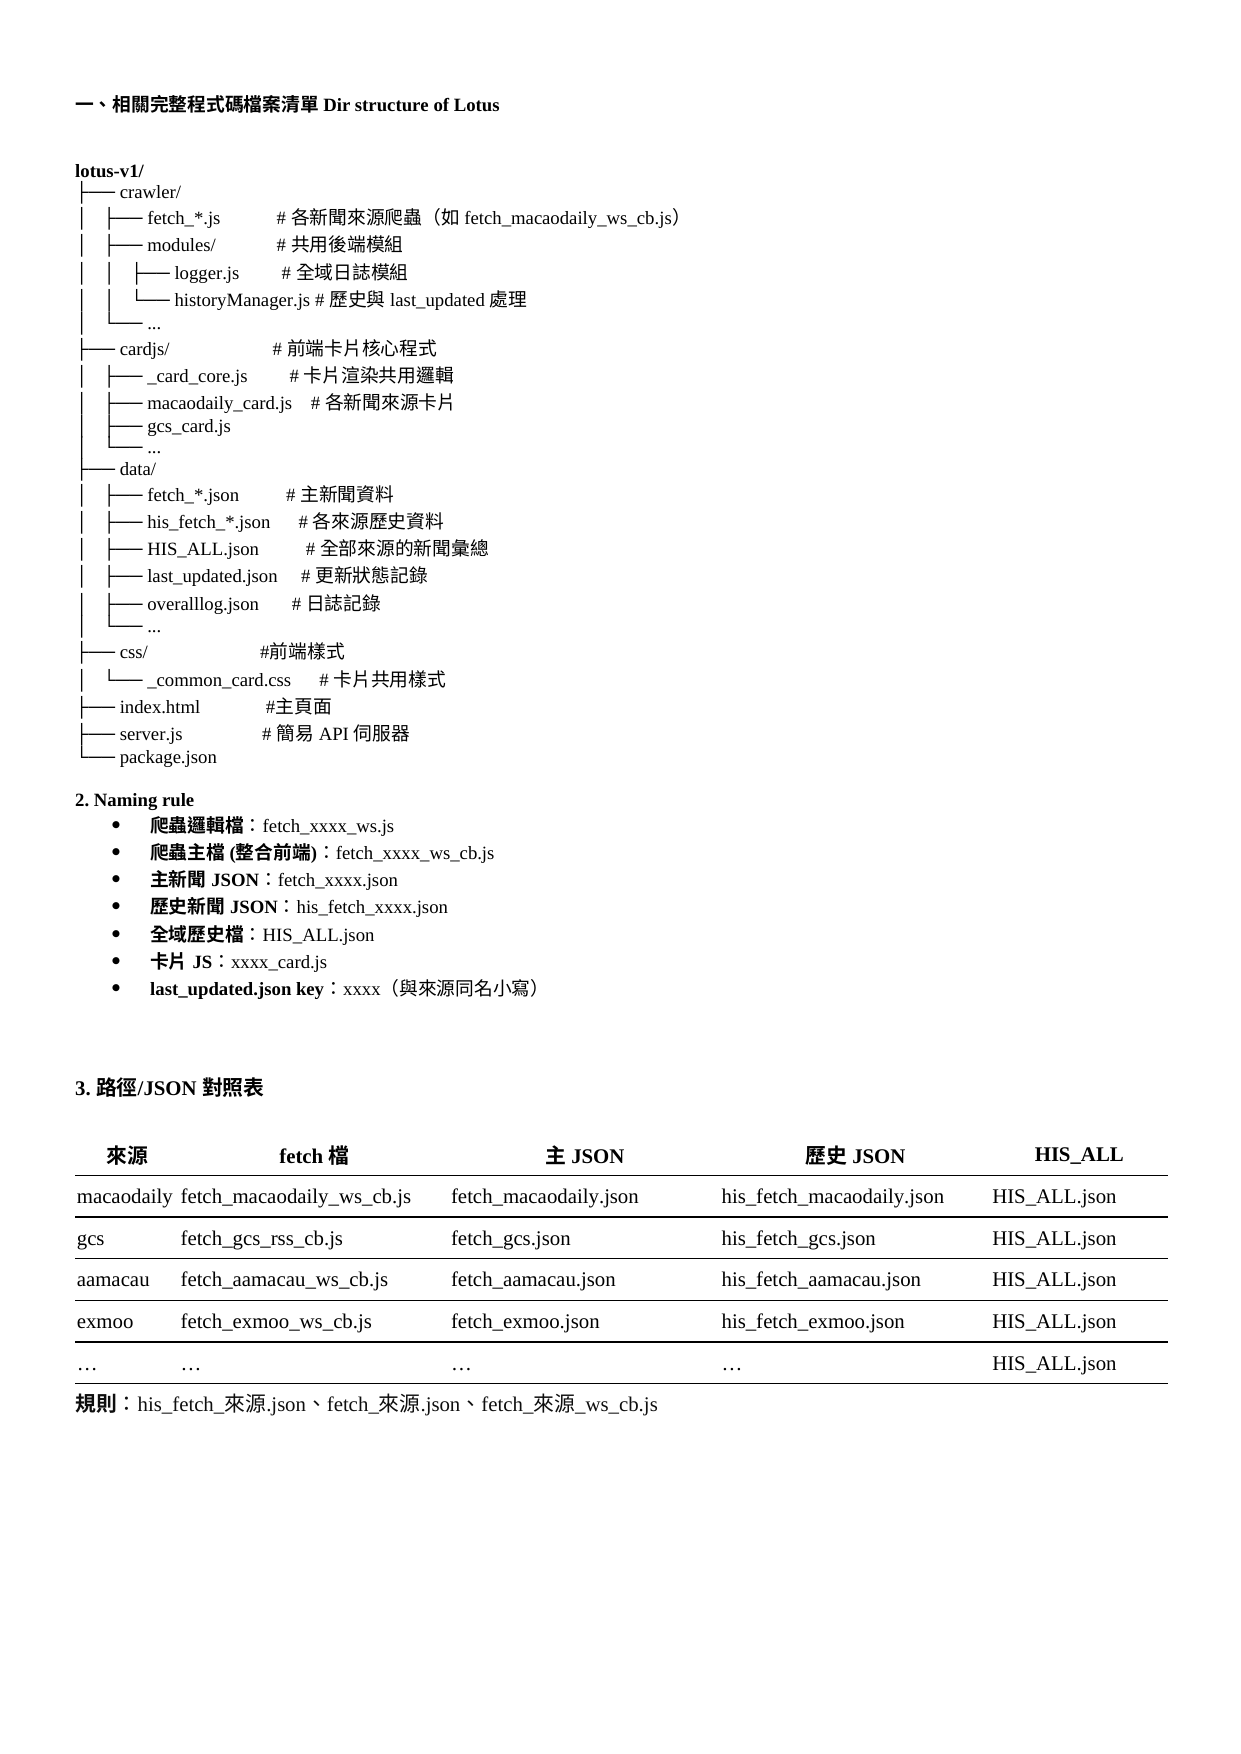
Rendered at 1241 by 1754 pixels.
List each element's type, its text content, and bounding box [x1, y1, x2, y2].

text │ ├── HIS_ALL.json # 全部來源的新聞彙總 [75, 534, 1165, 561]
subtitle 2. Naming rule [75, 789, 1165, 810]
text │ │ └── historyManager.js # 歷史與 last_updated 處理 [75, 284, 1165, 312]
text ├── server.js # 簡易 API 伺服器 [75, 718, 1165, 746]
text │ ├── _card_core.js # 卡片渲染共用邏輯 [75, 360, 1165, 388]
table_cell HIS_ALL.json [990, 1176, 1168, 1216]
text │ ├── last_updated.json # 更新狀態記錄 [75, 561, 1165, 588]
text │ └── ... [82, 312, 1165, 333]
table_cell exmoo [75, 1301, 179, 1341]
table_cell fetch_exmoo_ws_cb.js [179, 1301, 449, 1341]
table_cell fetch_gcs_rss_cb.js [179, 1218, 449, 1258]
table_cell macaodaily [75, 1176, 179, 1216]
text │ ├── overalllog.json # 日誌記錄 [75, 588, 1165, 615]
text ├── data/ [82, 458, 1165, 479]
table_cell fetch_macaodaily_ws_cb.js [179, 1176, 449, 1216]
list 主新聞 JSON：fetch_xxxx.json [112, 865, 1165, 892]
table_cell HIS_ALL.json [990, 1218, 1168, 1258]
text │ ├── fetch_*.js # 各新聞來源爬蟲（如 fetch_macaodaily_ws_cb.js） [75, 203, 1165, 230]
table_cell HIS_ALL.json [990, 1301, 1168, 1341]
table_cell fetch_macaodaily.json [449, 1176, 720, 1216]
table_cell his_fetch_gcs.json [720, 1218, 990, 1258]
table_header 主 JSON [449, 1134, 720, 1175]
list 卡片 JS：xxxx_card.js [112, 946, 1165, 973]
list 歷史新聞 JSON：his_fetch_xxxx.json [112, 892, 1165, 919]
table_cell … [75, 1343, 179, 1383]
table_cell … [179, 1343, 449, 1383]
text lotus-v1/ [75, 160, 1165, 181]
text ├── cardjs/ # 前端卡片核心程式 [75, 333, 1165, 360]
subtitle 3. 路徑/JSON 對照表 [75, 1067, 1165, 1105]
table_cell his_fetch_aamacau.json [720, 1259, 990, 1300]
text │ └── ... [82, 615, 1165, 637]
table_cell his_fetch_macaodaily.json [720, 1176, 990, 1216]
table_cell aamacau [75, 1259, 179, 1300]
text │ ├── gcs_card.js [109, 415, 1165, 436]
table_header 歷史 JSON [720, 1134, 990, 1175]
list last_updated.json key：xxxx（與來源同名小寫） [112, 973, 1165, 1001]
table_header fetch 檔 [179, 1134, 449, 1175]
table_header 來源 [75, 1134, 179, 1175]
text ├── crawler/ [82, 181, 1165, 203]
text │ ├── macaodaily_card.js # 各新聞來源卡片 [75, 388, 1165, 415]
list 爬蟲邏輯檔：fetch_xxxx_ws.js [112, 810, 1165, 838]
list 爬蟲主檔 (整合前端)：fetch_xxxx_ws_cb.js [112, 838, 1165, 865]
table_cell HIS_ALL.json [990, 1259, 1168, 1300]
table_cell fetch_exmoo.json [449, 1301, 720, 1341]
text ├── css/ #前端樣式 [75, 637, 1165, 664]
text 規則：his_fetch_來源.json、fetch_來源.json、fetch_來源_ws_cb.js [75, 1384, 1165, 1422]
text │ └── ... [82, 436, 1165, 458]
table_cell … [449, 1343, 720, 1383]
table_cell fetch_gcs.json [449, 1218, 720, 1258]
text │ └── _common_card.css # 卡片共用樣式 [75, 664, 1165, 691]
table_cell … [720, 1343, 990, 1383]
text │ │ ├── logger.js # 全域日誌模組 [75, 257, 1165, 284]
text ├── index.html #主頁面 [75, 691, 1165, 718]
table_header HIS_ALL [990, 1134, 1168, 1175]
table_cell HIS_ALL.json [990, 1343, 1168, 1383]
text └── package.json [75, 746, 1165, 767]
text │ ├── modules/ # 共用後端模組 [75, 230, 1165, 257]
list 全域歷史檔：HIS_ALL.json [112, 919, 1165, 946]
text │ ├── fetch_*.json # 主新聞資料 [75, 479, 1165, 507]
table_cell fetch_aamacau_ws_cb.js [179, 1259, 449, 1300]
text │ ├── his_fetch_*.json # 各來源歷史資料 [75, 507, 1165, 534]
text 一、相關完整程式碼檔案清單 Dir structure of Lotus [75, 89, 1165, 117]
table_cell gcs [75, 1218, 179, 1258]
table_cell his_fetch_exmoo.json [720, 1301, 990, 1341]
table_cell fetch_aamacau.json [449, 1259, 720, 1300]
